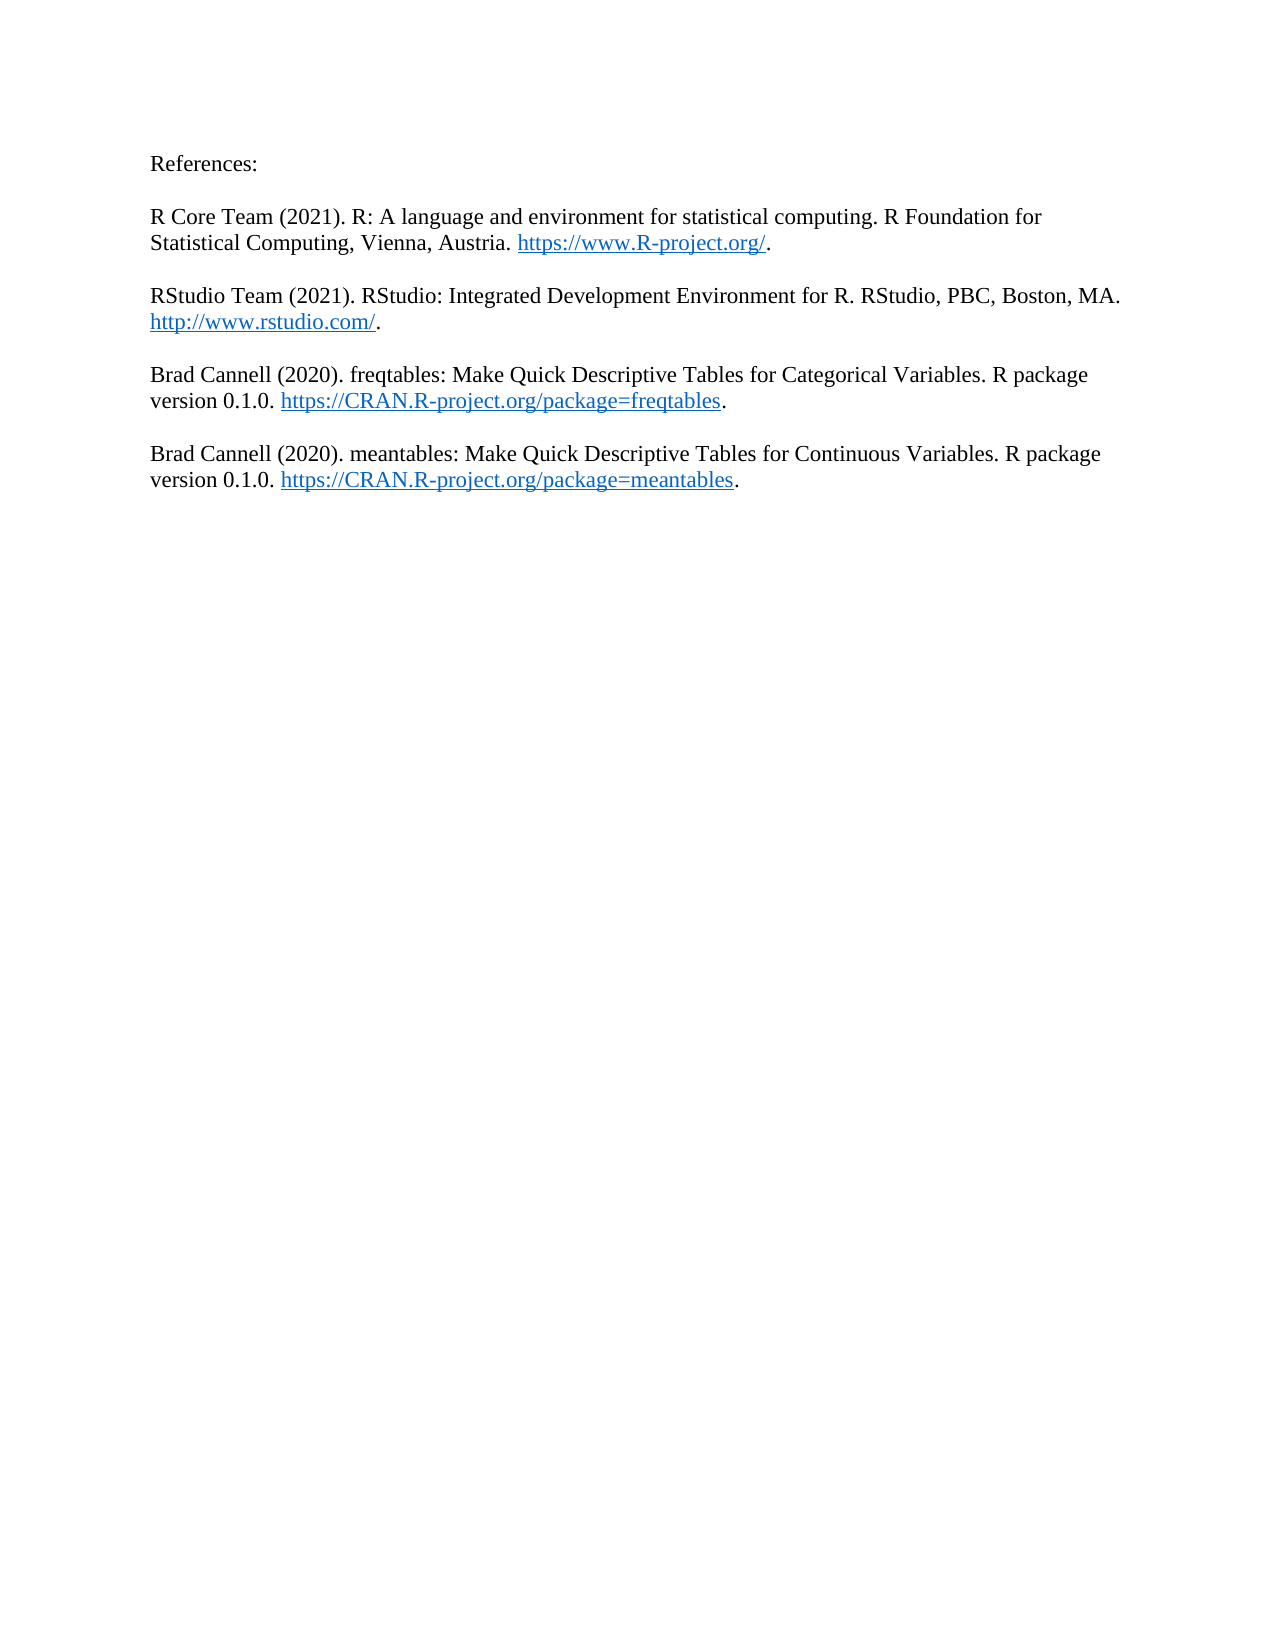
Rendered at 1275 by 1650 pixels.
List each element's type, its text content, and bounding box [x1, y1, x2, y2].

text RStudio Team (2021). RStudio: Integrated Development Environment for R. RStudio, PBC, Boston, MA. http://www.rstudio.com/. [150, 282, 1125, 334]
text References: [150, 150, 1125, 176]
text Brad Cannell (2020). meantables: Make Quick Descriptive Tables for Continuous Variables. R package version 0.1.0. https://CRAN.R-project.org/package=meantables. [150, 440, 1125, 493]
text R Core Team (2021). R: A language and environment for statistical computing. R Foundation for Statistical Computing, Vienna, Austria. https://www.R-project.org/. [150, 203, 1125, 255]
text Brad Cannell (2020). freqtables: Make Quick Descriptive Tables for Categorical Variables. R package version 0.1.0. https://CRAN.R-project.org/package=freqtables. [150, 361, 1125, 413]
